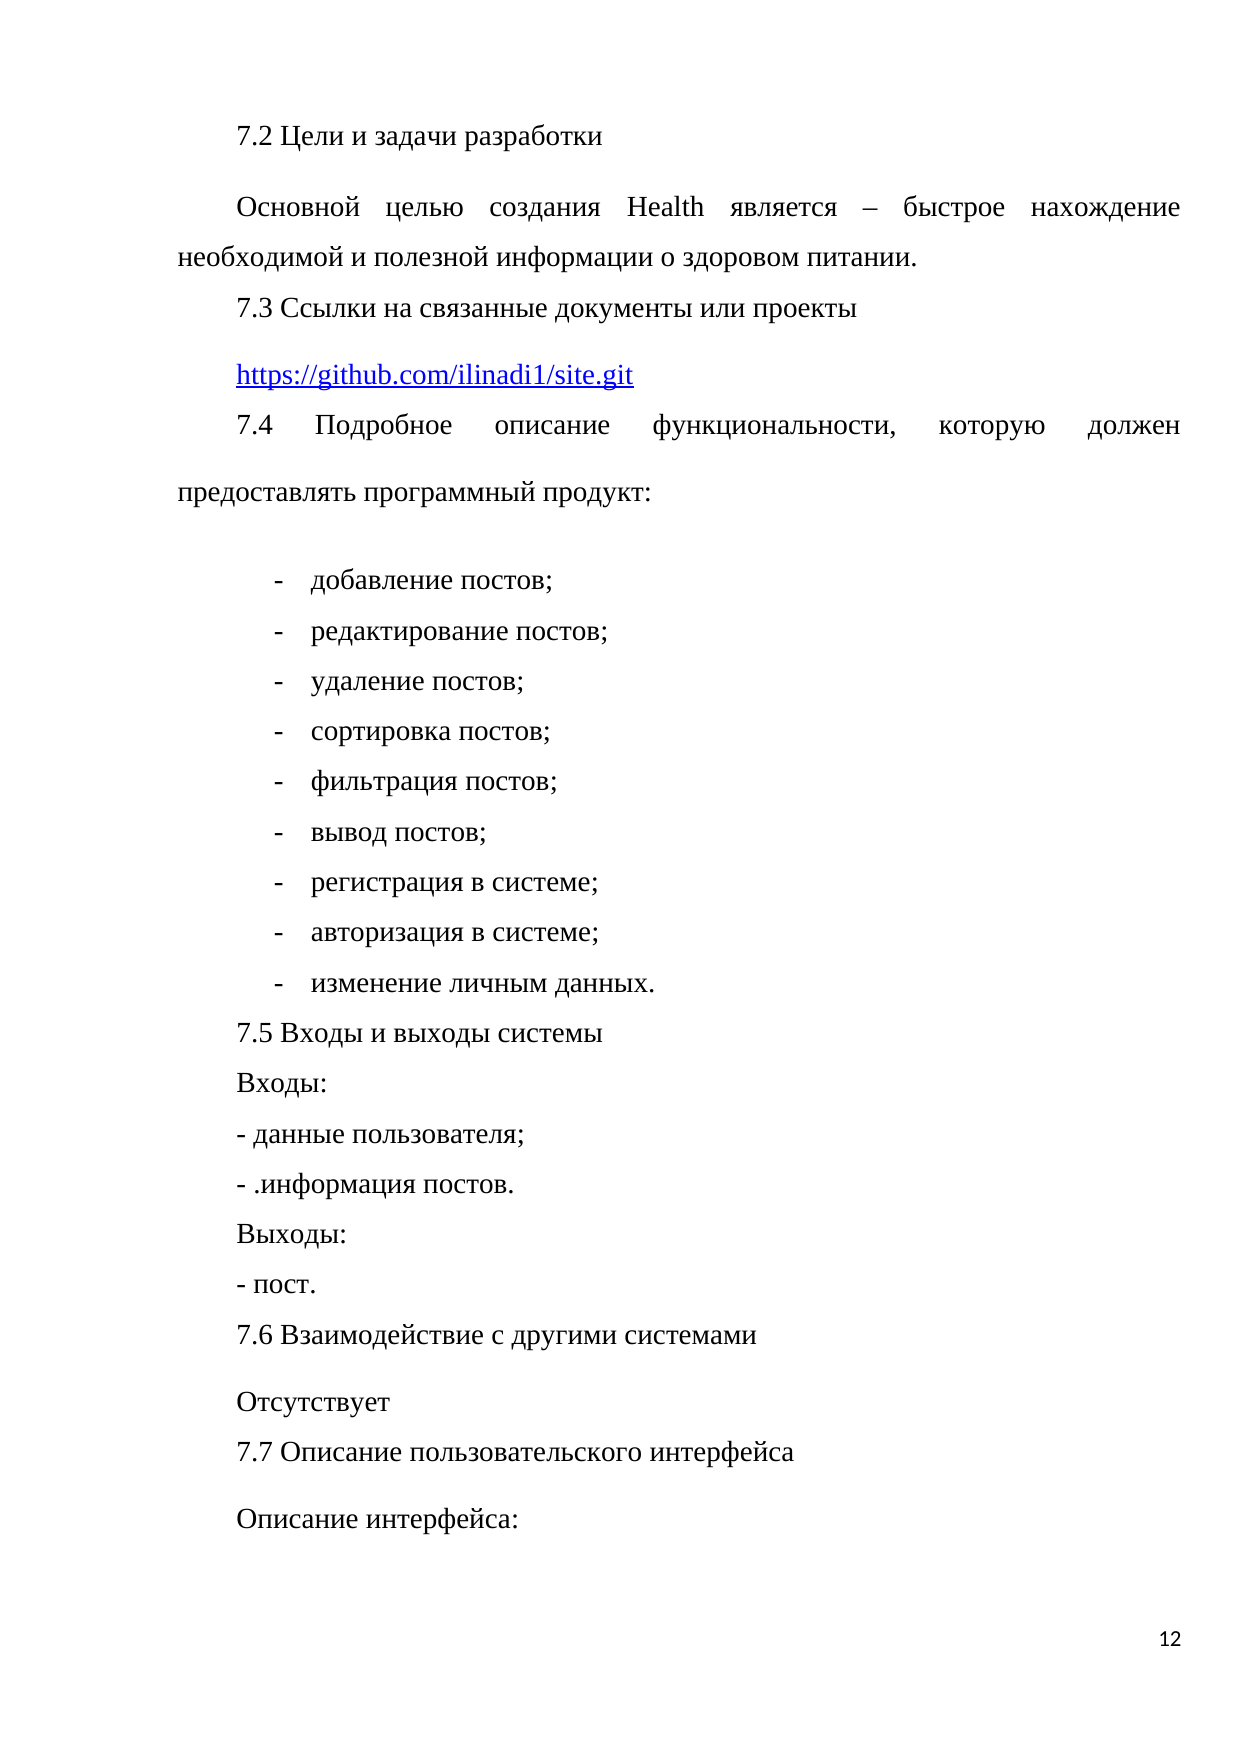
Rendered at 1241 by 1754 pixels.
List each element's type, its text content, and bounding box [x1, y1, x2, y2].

list 7.2 Цели и задачи разработки [236, 118, 1181, 152]
list добавление постов; [273, 562, 1181, 596]
list фильтрация постов; [273, 763, 1181, 797]
list удаление постов; [273, 663, 1181, 696]
list - .информация постов. [236, 1166, 1181, 1199]
text 7.3 Ссылки на связанные документы или проекты [236, 290, 1181, 323]
list сортировка постов; [273, 713, 1181, 747]
list Входы: [236, 1065, 1181, 1099]
list 7.7 Описание пользовательского интерфейса [236, 1434, 1181, 1468]
list Описание интерфейса: [236, 1501, 1181, 1535]
list редактирование постов; [273, 613, 1181, 646]
text 7.4 Подробное описание функциональности, которую должен предоставлять программный продукт: [177, 407, 1181, 508]
list - данные пользователя; [236, 1116, 1181, 1149]
list - пост. [236, 1267, 1181, 1300]
text https://github.com/ilinadi1/site.git [177, 357, 1181, 391]
list изменение личным данных. [273, 965, 1181, 998]
list Отсутствует [236, 1384, 1181, 1418]
list 7.6 Взаимодействие с другими системами [236, 1317, 1181, 1351]
list вывод постов; [273, 814, 1181, 847]
text Основной целью создания Health является – быстрое нахождение необходимой и полезной информации о здоровом питании. [177, 189, 1181, 273]
list 7.5 Входы и выходы системы [236, 1015, 1181, 1049]
list Выходы: [236, 1216, 1181, 1250]
list авторизация в системе; [273, 914, 1181, 948]
list регистрация в системе; [273, 864, 1181, 898]
